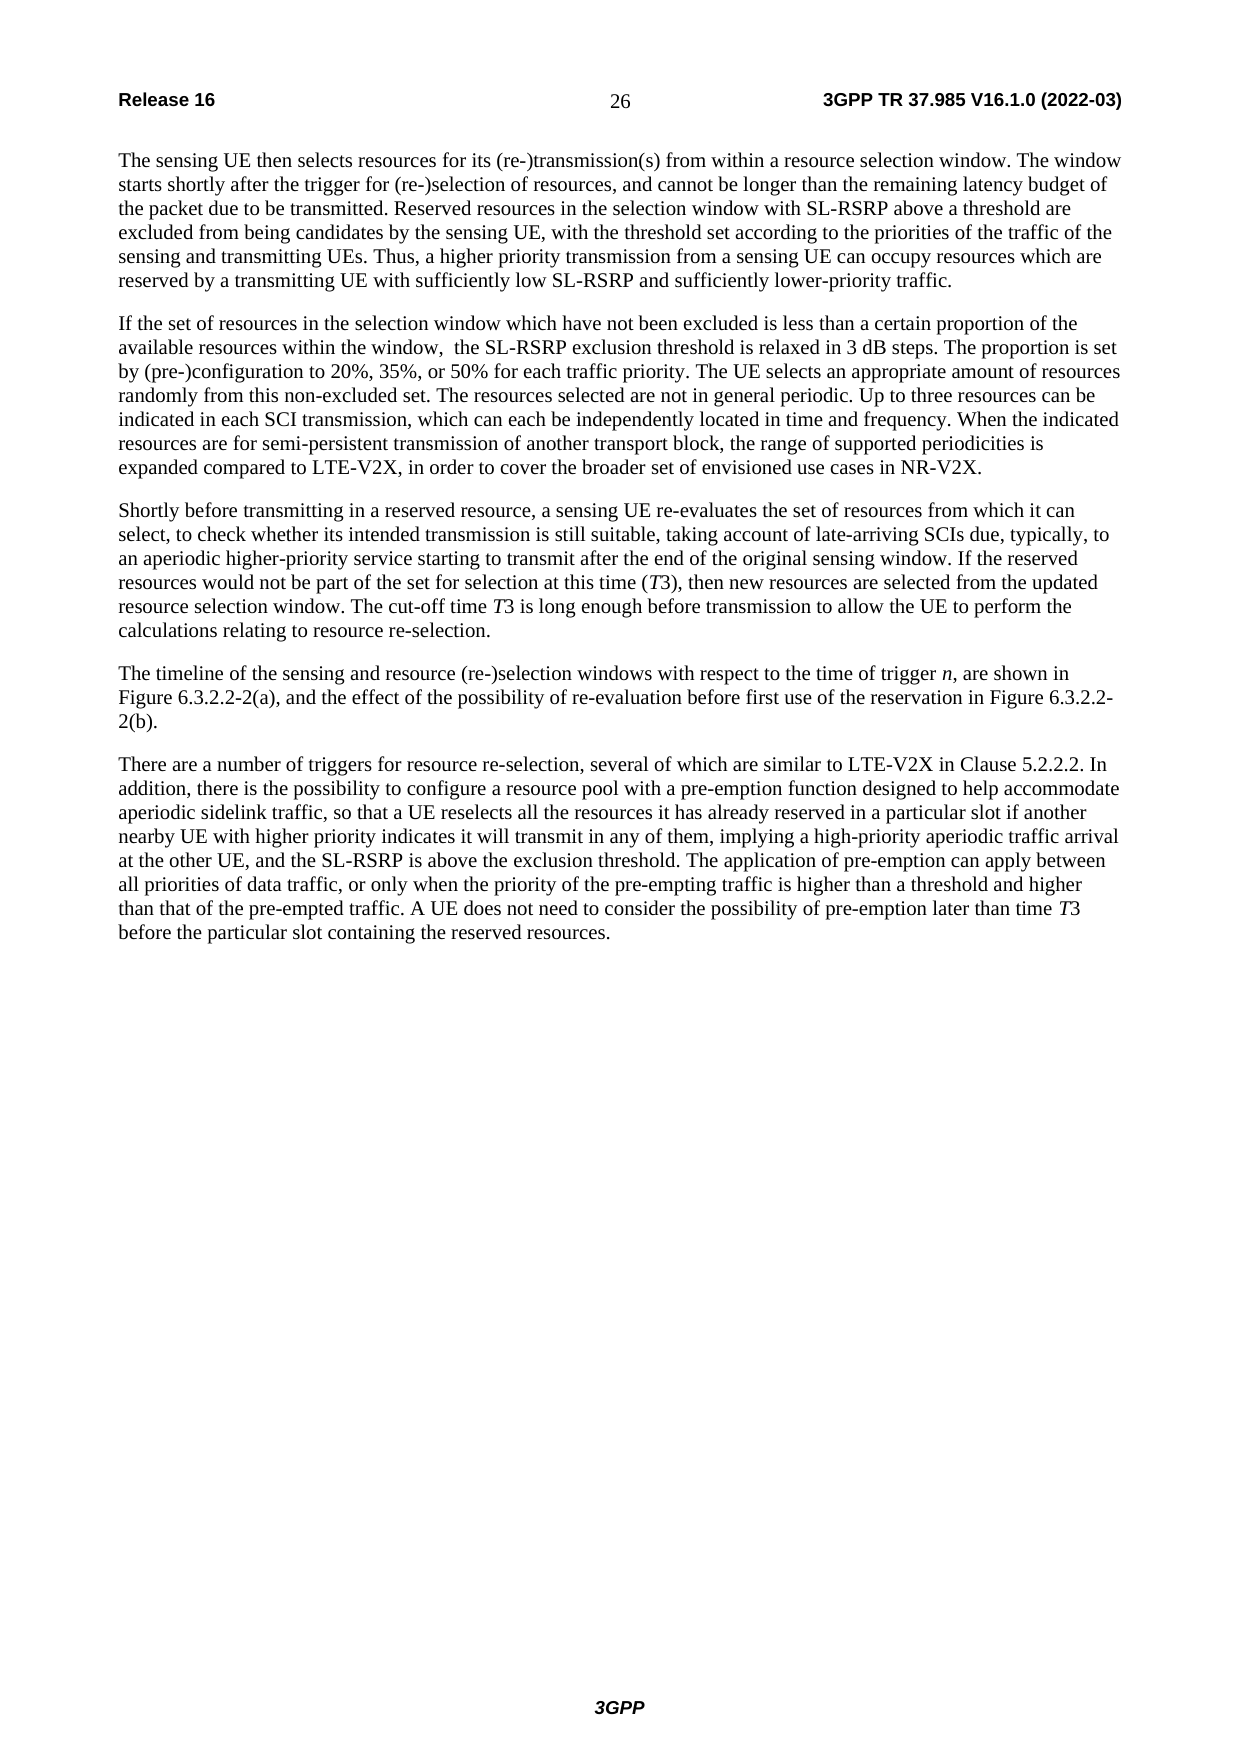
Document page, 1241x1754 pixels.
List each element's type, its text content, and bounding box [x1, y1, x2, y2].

text If the set of resources in the selection window which have not been excluded is less than a certain proportion of the available resources within the window, the SL-RSRP exclusion threshold is relaxed in 3 dB steps. The proportion is set by (pre-)configuration to 20%, 35%, or 50% for each traffic priority. The UE selects an appropriate amount of resources randomly from this non-excluded set. The resources selected are not in general periodic. Up to three resources can be indicated in each SCI transmission, which can each be independently located in time and frequency. When the indicated resources are for semi-persistent transmission of another transport block, the range of supported periodicities is expanded compared to LTE-V2X, in order to cover the broader set of envisioned use cases in NR-V2X. [118, 311, 1122, 479]
text Shortly before transmitting in a reserved resource, a sensing UE re-evaluates the set of resources from which it can select, to check whether its intended transmission is still suitable, taking account of late-arriving SCIs due, typically, to an aperiodic higher-priority service starting to transmit after the end of the original sensing window. If the reserved resources would not be part of the set for selection at this time (T3), then new resources are selected from the updated resource selection window. The cut-off time T3 is long enough before transmission to allow the UE to perform the calculations relating to resource re-selection. [118, 498, 1122, 642]
text The timeline of the sensing and resource (re-)selection windows with respect to the time of trigger n, are shown in Figure 6.3.2.2-2(a), and the effect of the possibility of re-evaluation before first use of the reservation in Figure 6.3.2.2-2(b). [118, 661, 1122, 733]
text The sensing UE then selects resources for its (re-)transmission(s) from within a resource selection window. The window starts shortly after the trigger for (re-)selection of resources, and cannot be longer than the remaining latency budget of the packet due to be transmitted. Reserved resources in the selection window with SL-RSRP above a threshold are excluded from being candidates by the sensing UE, with the threshold set according to the priorities of the traffic of the sensing and transmitting UEs. Thus, a higher priority transmission from a sensing UE can occupy resources which are reserved by a transmitting UE with sufficiently low SL-RSRP and sufficiently lower-priority traffic. [118, 147, 1122, 292]
text There are a number of triggers for resource re-selection, several of which are similar to LTE-V2X in Clause 5.2.2.2. In addition, there is the possibility to configure a resource pool with a pre-emption function designed to help accommodate aperiodic sidelink traffic, so that a UE reselects all the resources it has already reserved in a particular slot if another nearby UE with higher priority indicates it will transmit in any of them, implying a high-priority aperiodic traffic arrival at the other UE, and the SL-RSRP is above the exclusion threshold. The application of pre-emption can apply between all priorities of data traffic, or only when the priority of the pre-empting traffic is higher than a threshold and higher than that of the pre-empted traffic. A UE does not need to consider the possibility of pre-emption later than time T3 before the particular slot containing the reserved resources. [118, 752, 1122, 944]
